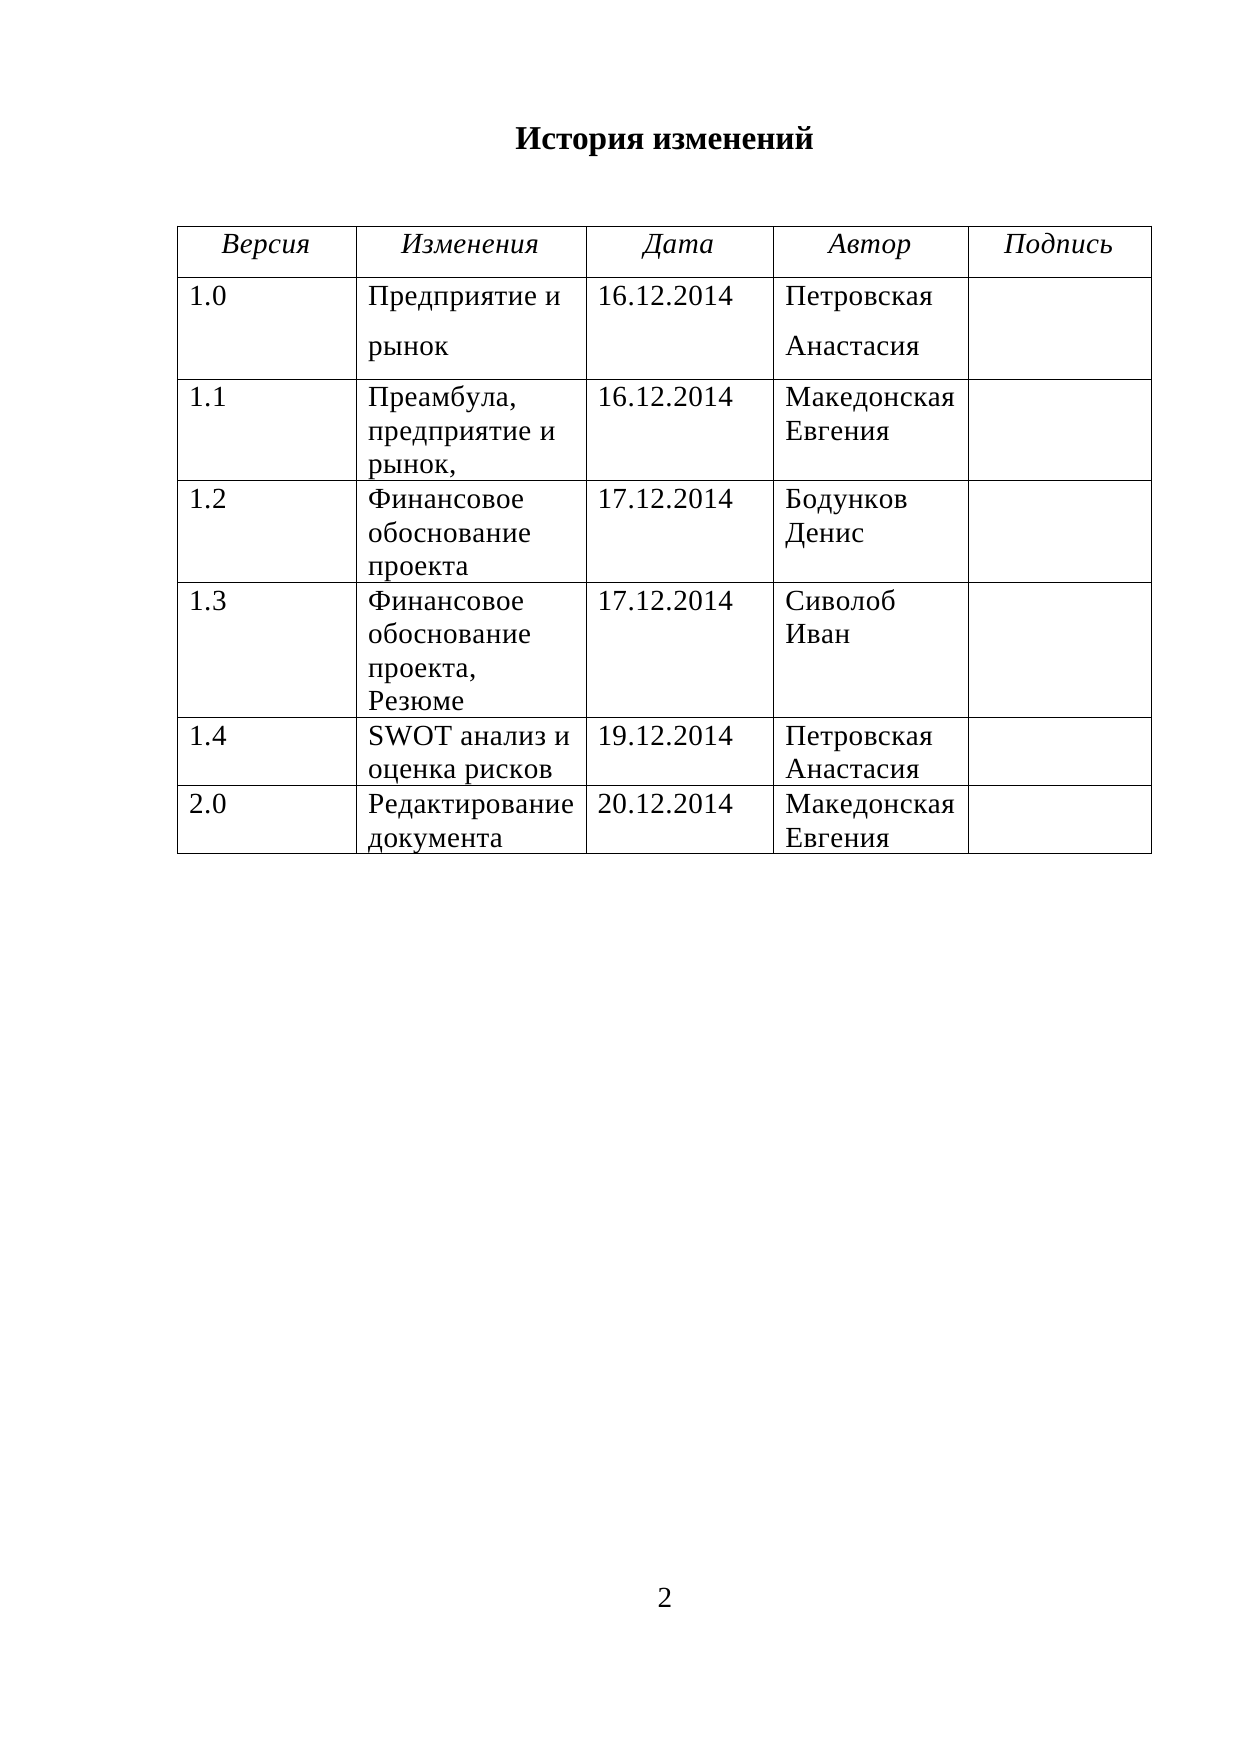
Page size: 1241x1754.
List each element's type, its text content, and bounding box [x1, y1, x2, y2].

table_cell 17.12.2014 [587, 481, 773, 582]
table_cell 19.12.2014 [587, 718, 773, 785]
table_cell 1.1 [178, 380, 356, 480]
table_cell 20.12.2014 [587, 786, 773, 853]
table_cell Македонская Евгения [774, 380, 968, 480]
table_cell Петровская Анастасия [774, 718, 968, 785]
table_header Версия [178, 227, 356, 277]
text История изменений [177, 118, 1152, 156]
table_header Изменения [357, 227, 586, 277]
table_cell 2.0 [178, 786, 356, 853]
table_cell 16.12.2014 [587, 380, 773, 480]
table_cell 16.12.2014 [587, 278, 773, 378]
table_cell Петровская Анастасия [774, 278, 968, 378]
table_cell Предприятие и рынок [357, 278, 586, 378]
table_cell [969, 481, 1151, 582]
table_cell Редактирование документа [357, 786, 586, 853]
table_cell Финансовое обоснование проекта [357, 481, 586, 582]
table_cell SWOT анализ и оценка рисков [357, 718, 586, 785]
table_cell Македонская Евгения [774, 786, 968, 853]
table_header Подпись [969, 227, 1151, 277]
table_cell 17.12.2014 [587, 583, 773, 717]
table_cell Сиволоб Иван [774, 583, 968, 717]
table_cell 1.0 [178, 278, 356, 378]
table_cell [969, 583, 1151, 717]
table_header Автор [774, 227, 968, 277]
table_cell [969, 380, 1151, 480]
table_cell Преамбула, предприятие и рынок, [357, 380, 586, 480]
table_cell 1.3 [178, 583, 356, 717]
table_cell [969, 786, 1151, 853]
table_cell Бодунков Денис [774, 481, 968, 582]
table_header Дата [587, 227, 773, 277]
table_cell Финансовое обоснование проекта, Резюме [357, 583, 586, 717]
table_cell [969, 278, 1151, 378]
table_cell 1.2 [178, 481, 356, 582]
table_cell [969, 718, 1151, 785]
table_cell 1.4 [178, 718, 356, 785]
